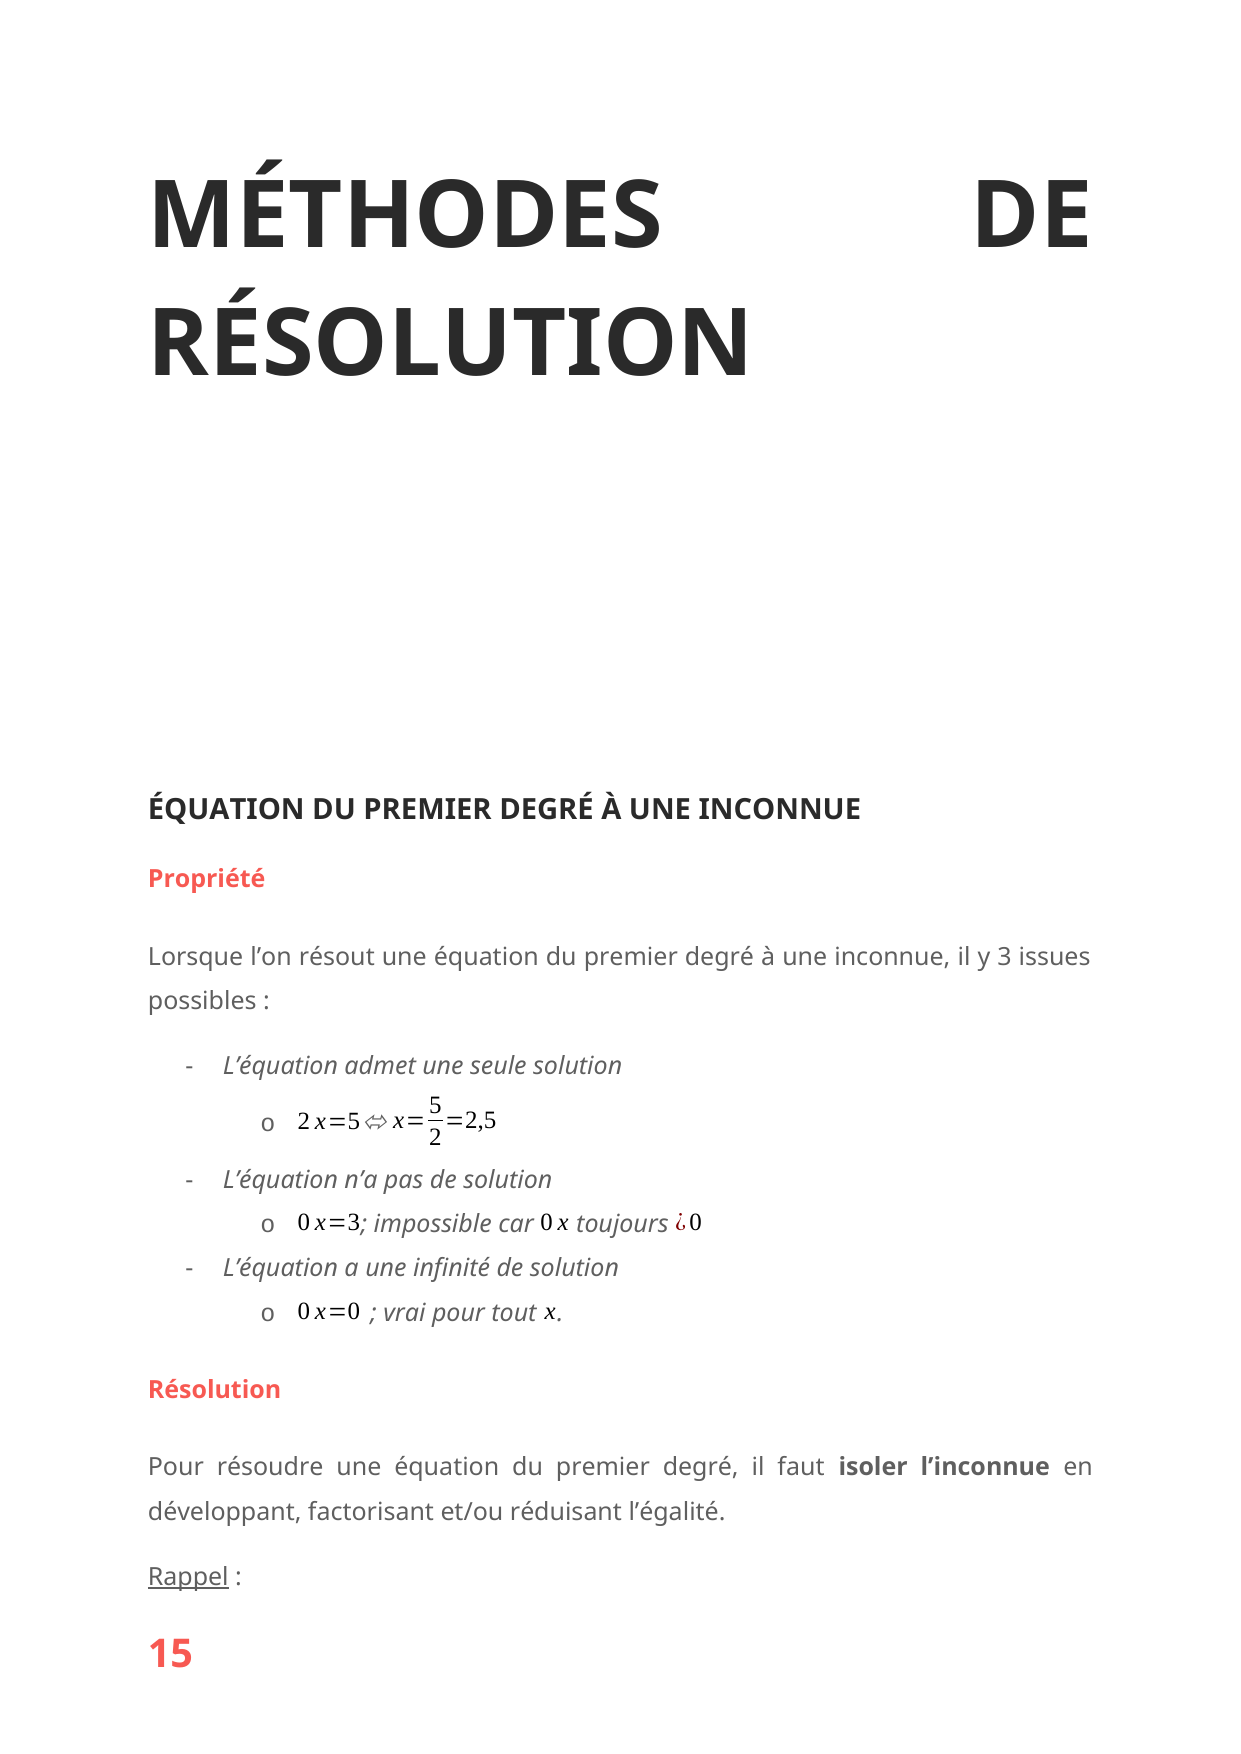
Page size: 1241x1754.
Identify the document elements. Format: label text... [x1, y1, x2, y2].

list L’équation a une infinité de solution [185, 1250, 1093, 1284]
list ; impossible car toujours [260, 1206, 1093, 1240]
subtitle Résolution [148, 1372, 1093, 1406]
list L’équation admet une seule solution [185, 1048, 1093, 1082]
text Rappel : [148, 1558, 1093, 1592]
text Pour résoudre une équation du premier degré, il faut isoler l’inconnue en développant, factorisant et/ou réduisant l’égalité. [148, 1449, 1093, 1527]
text Lorsque l’on résout une équation du premier degré à une inconnue, il y 3 issues possibles : [148, 938, 1093, 1017]
subtitle Méthodes de résolution [148, 148, 1093, 403]
subtitle Équation du premier degré à une inconnue [148, 788, 1093, 828]
subtitle Propriété [148, 861, 1093, 895]
list ; vrai pour tout . [260, 1294, 1093, 1328]
list L’équation n’a pas de solution [185, 1161, 1093, 1195]
